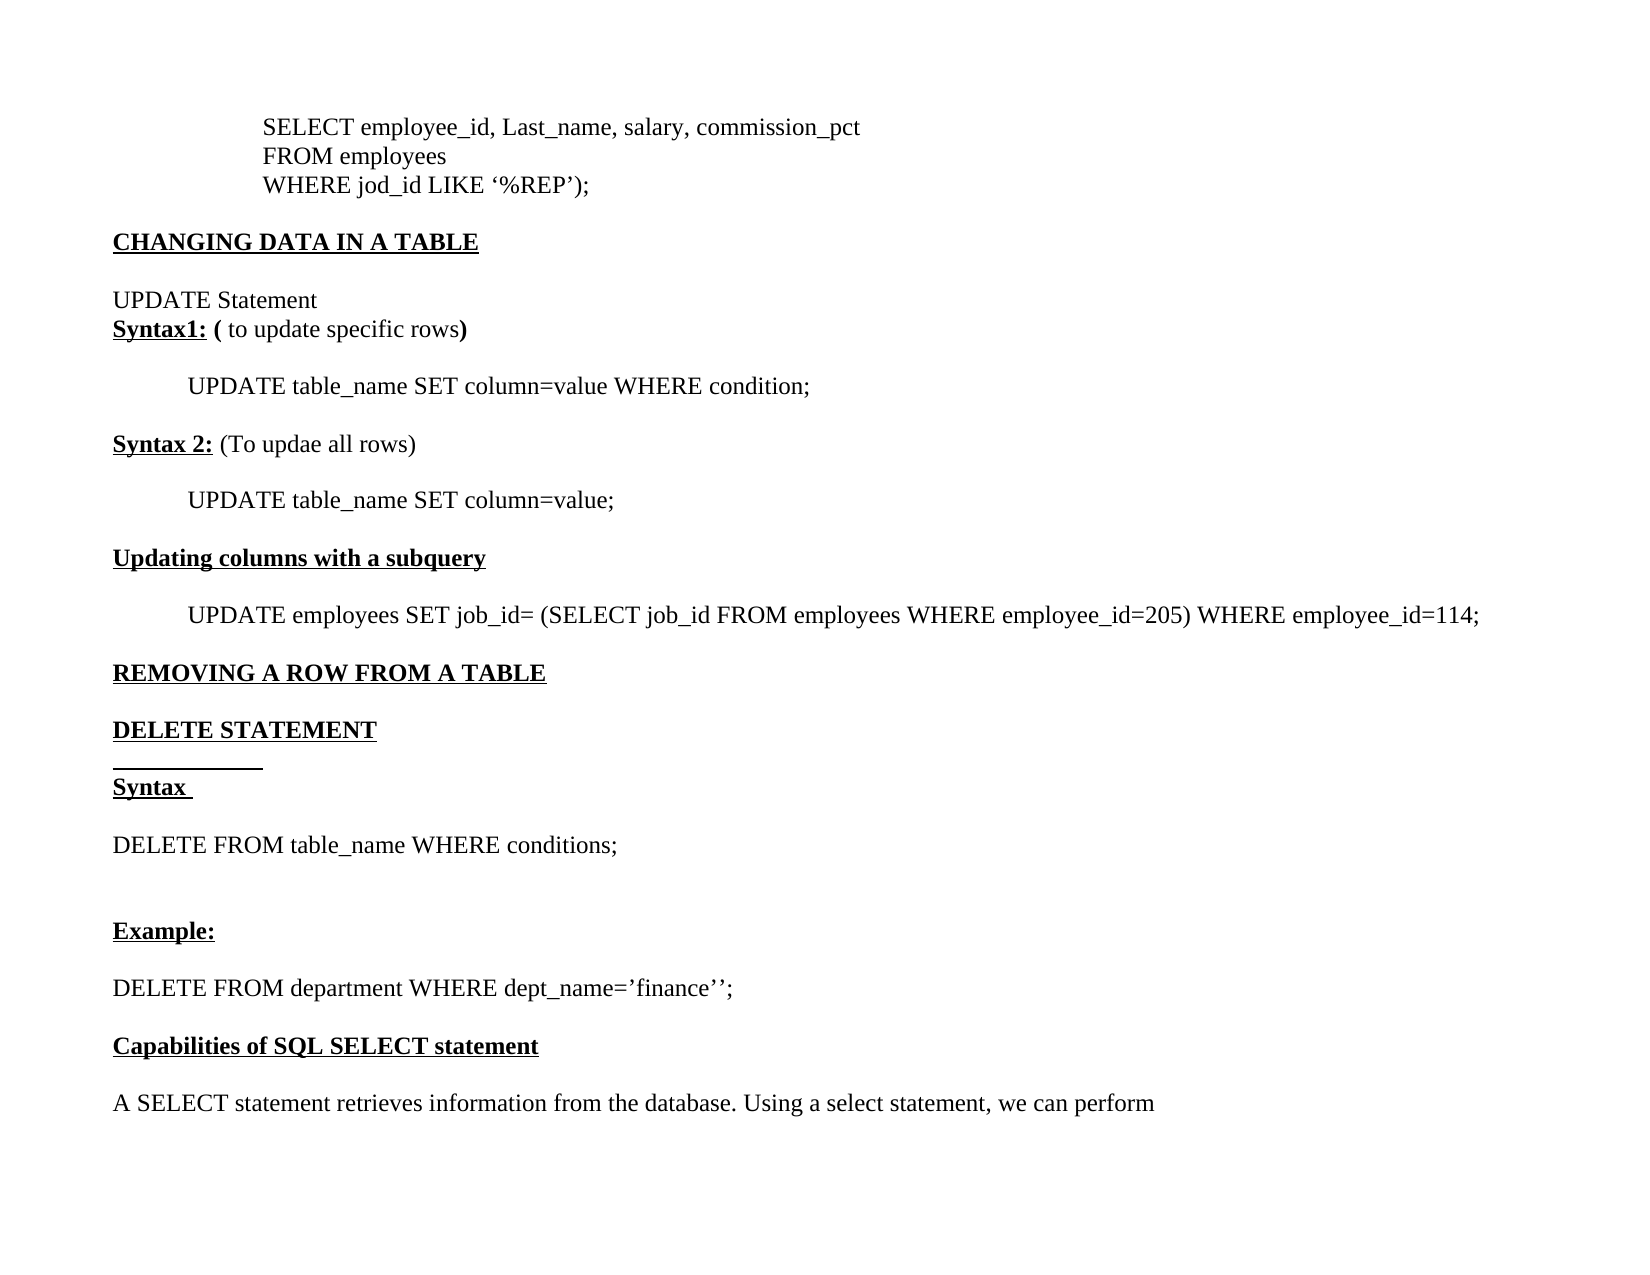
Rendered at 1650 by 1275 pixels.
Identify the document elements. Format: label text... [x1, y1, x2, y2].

text DELETE FROM department WHERE dept_name=’finance’’; [112, 973, 1500, 1002]
text REMOVING A ROW FROM A TABLE [112, 658, 1500, 687]
text UPDATE table_name SET column=value; [112, 486, 1500, 514]
text UPDATE table_name SET column=value WHERE condition; [112, 371, 1500, 400]
text CHANGING DATA IN A TABLE [112, 227, 1500, 256]
text WHERE jod_id LIKE ‘%REP’); [187, 170, 1500, 199]
text A SELECT statement retrieves information from the database. Using a select statement, we can perform [112, 1088, 1500, 1117]
text Syntax [112, 772, 1500, 801]
text Syntax1: ( to update specific rows) [112, 314, 1500, 342]
text UPDATE Statement [112, 285, 1500, 314]
text DELETE STATEMENT [112, 716, 1500, 744]
text Updating columns with a subquery [112, 543, 1500, 572]
text Example: [112, 916, 1500, 945]
text Capabilities of SQL SELECT statement [112, 1031, 1500, 1060]
text Syntax 2: (To updae all rows) [112, 429, 1500, 457]
text UPDATE employees SET job_id= (SELECT job_id FROM employees WHERE employee_id=205) WHERE employee_id=114; [187, 601, 1500, 629]
text FROM employees [187, 141, 1500, 170]
text SELECT employee_id, Last_name, salary, commission_pct [112, 112, 1500, 141]
text DELETE FROM table_name WHERE conditions; [112, 830, 1500, 858]
